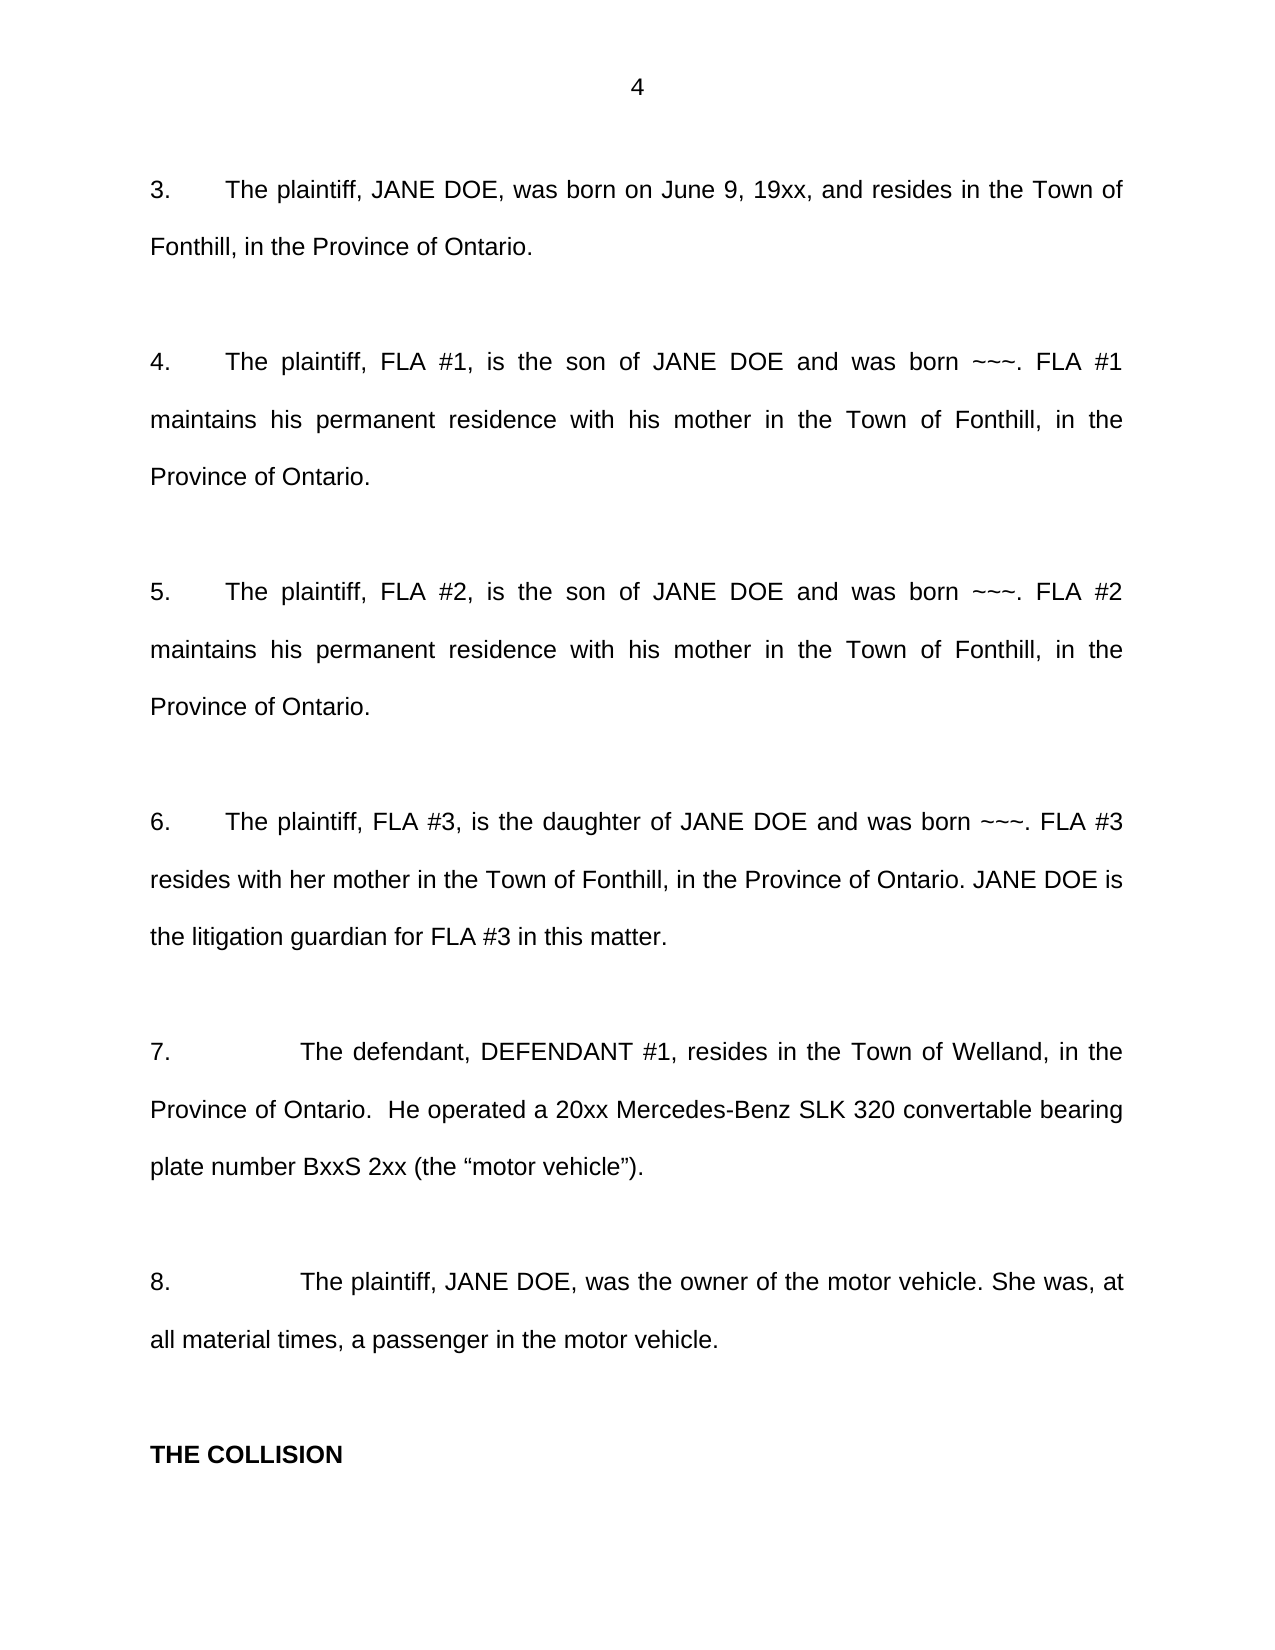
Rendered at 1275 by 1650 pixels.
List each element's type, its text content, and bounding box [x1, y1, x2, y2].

list The plaintiff, JANE DOE, was born on June 9, 19xx, and resides in the Town of Fonthill, in the Province of Ontario. [150, 174, 1125, 261]
list The defendant, DEFENDANT #1, resides in the Town of Welland, in the Province of Ontario. He operated a 20xx Mercedes-Benz SLK 320 convertable bearing plate number BxxS 2xx (the “motor vehicle”). [150, 1037, 1125, 1181]
text THE COLLISION [150, 1439, 1125, 1468]
list The plaintiff, JANE DOE, was the owner of the motor vehicle. She was, at all material times, a passenger in the motor vehicle. [150, 1267, 1125, 1353]
list The plaintiff, FLA #3, is the daughter of JANE DOE and was born ~~~. FLA #3 resides with her mother in the Town of Fonthill, in the Province of Ontario. JANE DOE is the litigation guardian for FLA #3 in this matter. [150, 807, 1125, 951]
list The plaintiff, FLA #1, is the son of JANE DOE and was born ~~~. FLA #1 maintains his permanent residence with his mother in the Town of Fonthill, in the Province of Ontario. [150, 347, 1125, 491]
list The plaintiff, FLA #2, is the son of JANE DOE and was born ~~~. FLA #2 maintains his permanent residence with his mother in the Town of Fonthill, in the Province of Ontario. [150, 577, 1125, 721]
